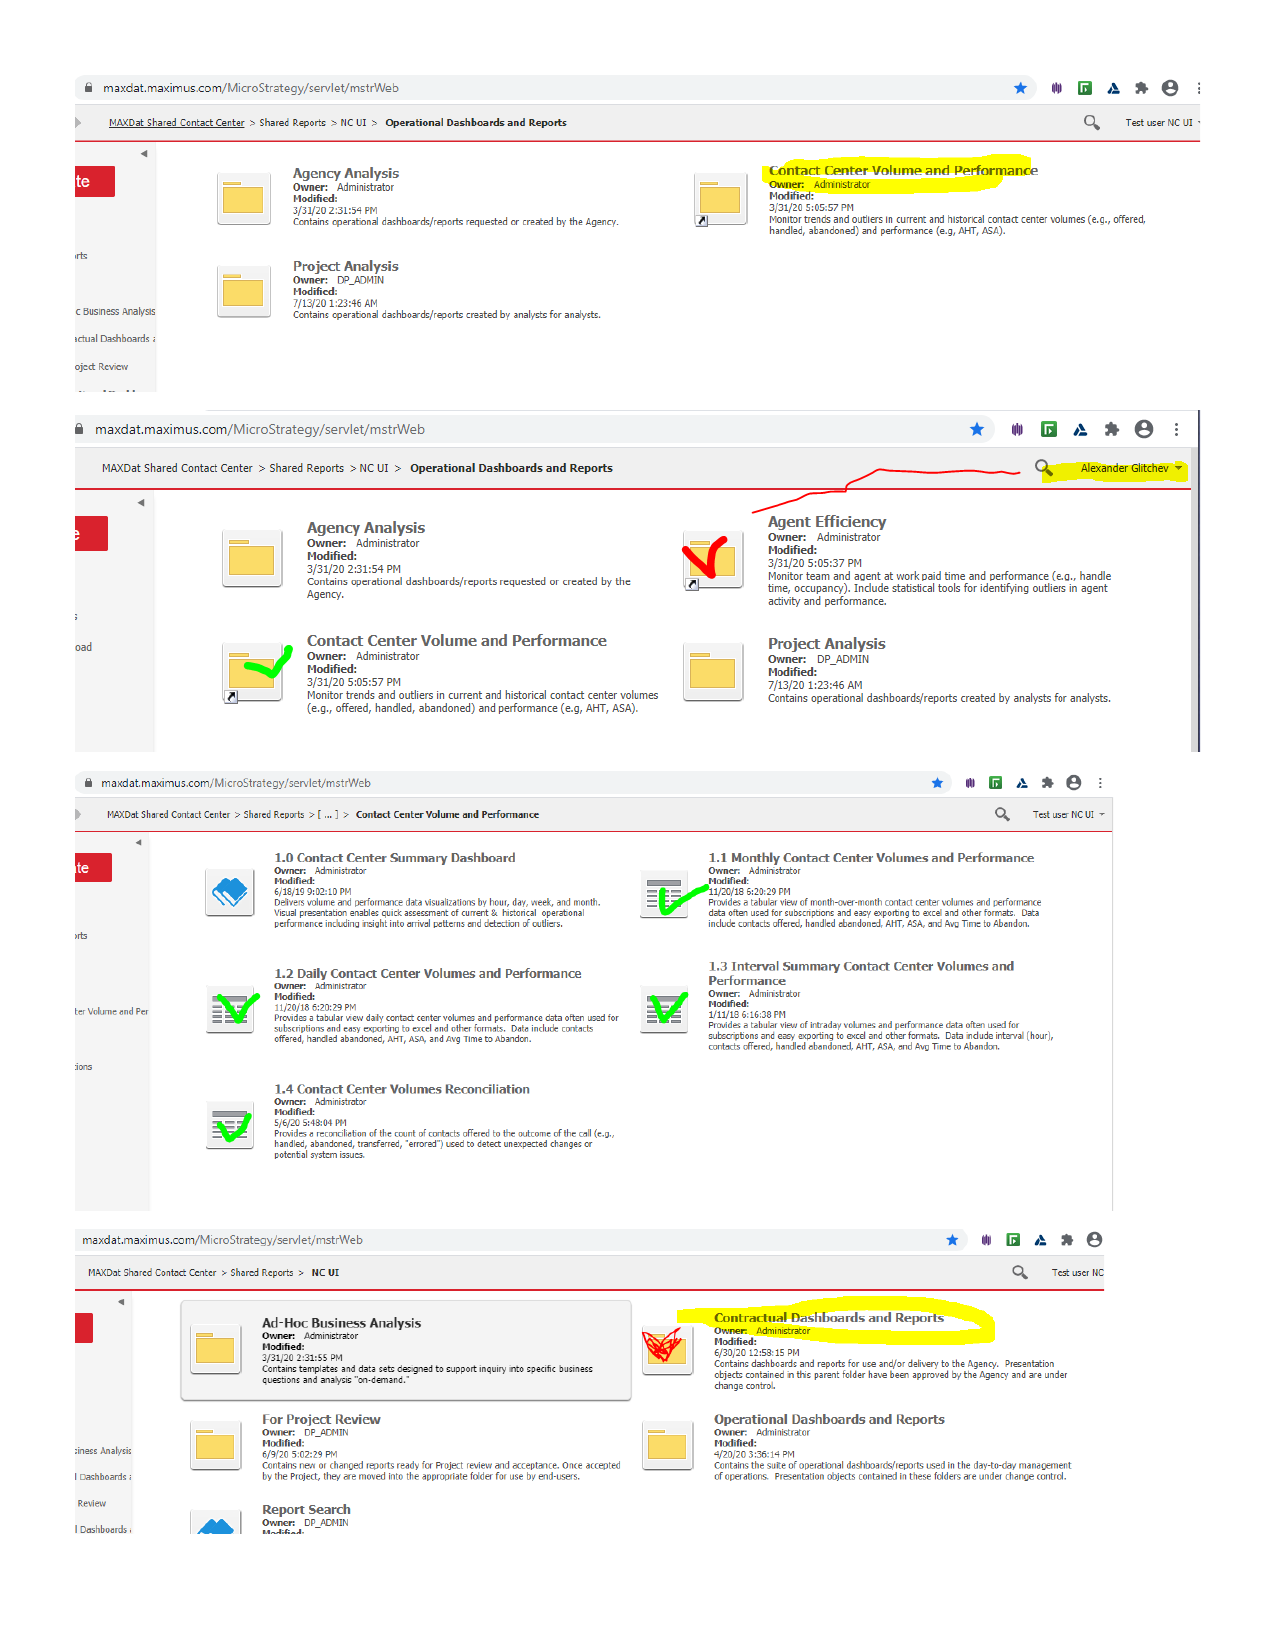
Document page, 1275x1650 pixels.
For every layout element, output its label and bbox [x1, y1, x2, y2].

picture [75, 770, 1114, 1211]
picture [75, 410, 1200, 752]
picture [75, 75, 1200, 392]
picture [75, 1229, 1105, 1534]
